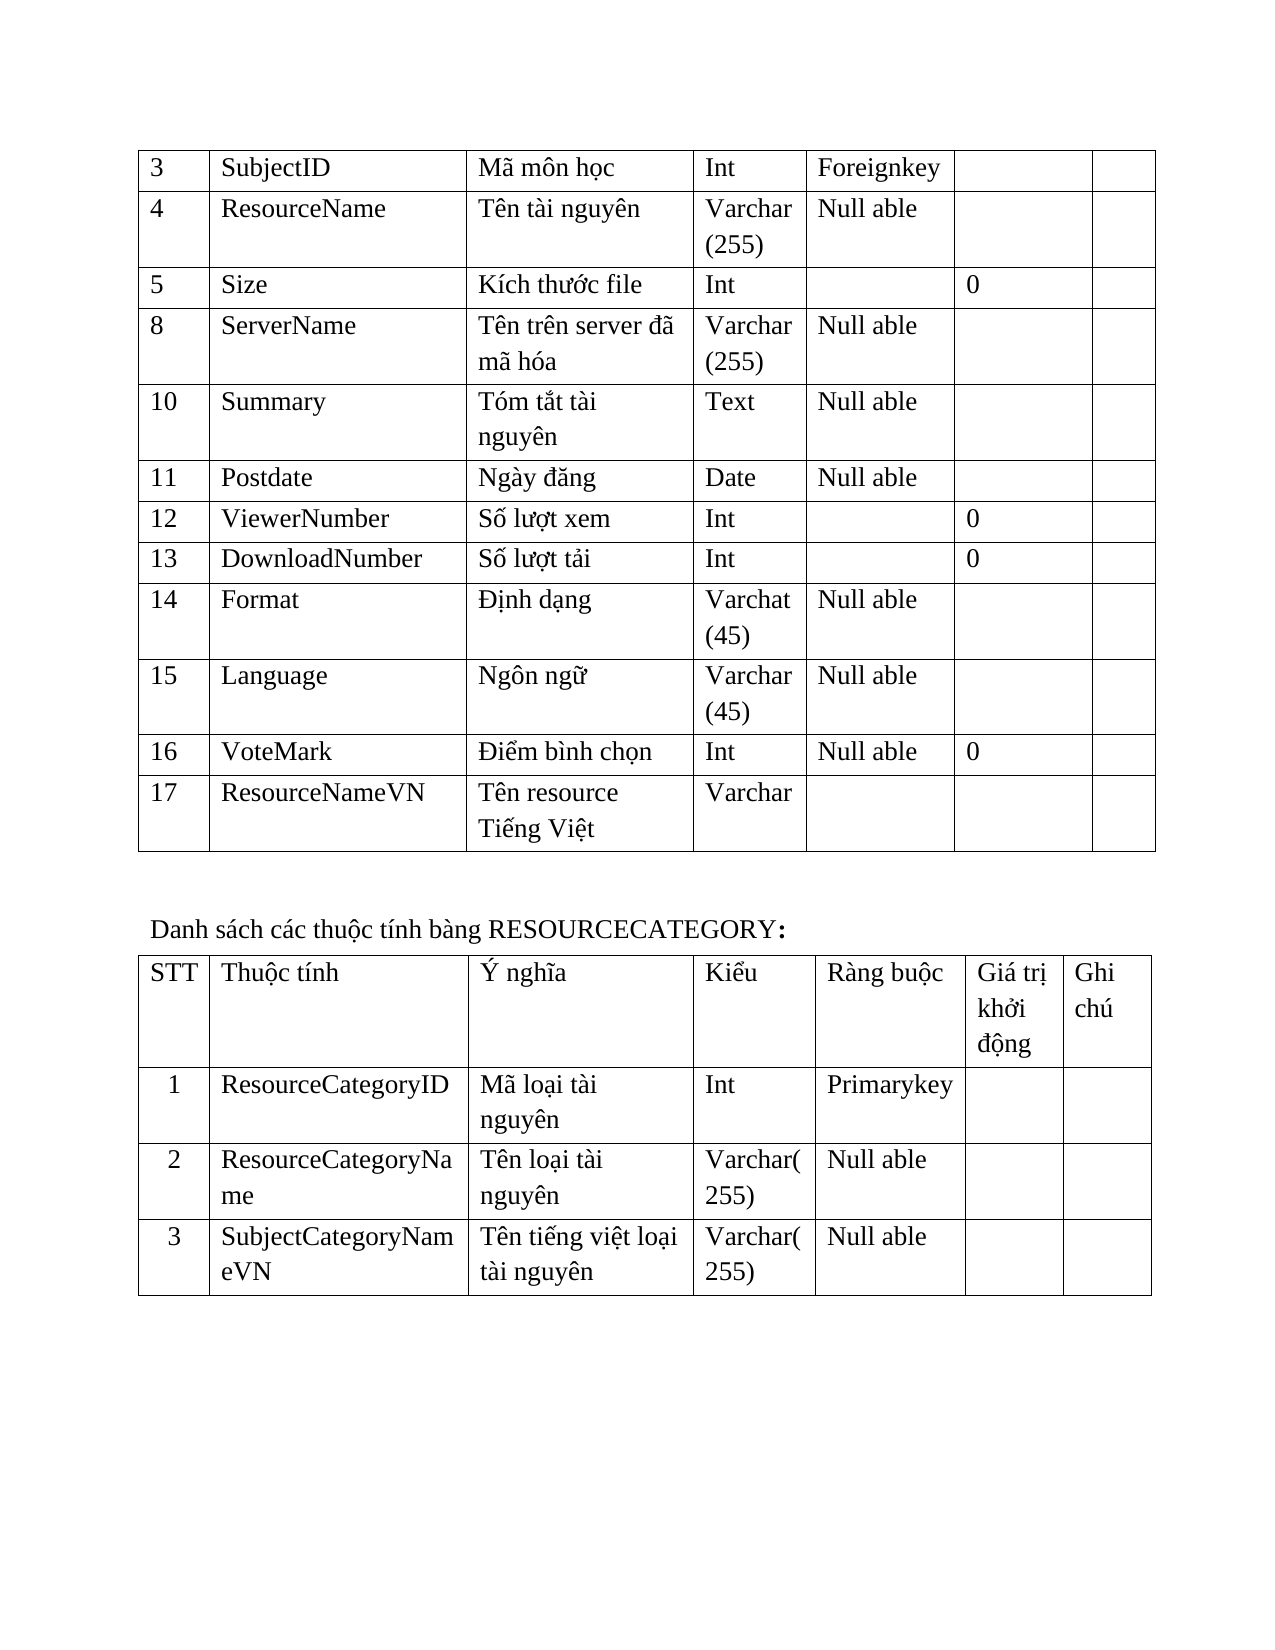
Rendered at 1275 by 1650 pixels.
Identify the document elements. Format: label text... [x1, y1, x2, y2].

table_header STT [139, 956, 209, 1067]
table_cell [966, 1068, 1063, 1143]
table_cell [966, 1220, 1063, 1294]
table_cell [1093, 268, 1155, 308]
table_cell ResourceName [210, 192, 466, 267]
table_cell Tên loại tài nguyên [469, 1144, 693, 1218]
table_cell [1093, 660, 1155, 734]
table_cell Primarykey [816, 1068, 965, 1143]
table_cell Varchar(255) [694, 192, 806, 267]
table_cell [955, 151, 1092, 191]
table_cell 15 [139, 660, 209, 734]
table_cell Ngày đăng [467, 461, 693, 501]
table_cell Size [210, 268, 466, 308]
table_cell Tên tài nguyên [467, 192, 693, 267]
table_cell Số lượt xem [467, 502, 693, 542]
table_cell Null able [807, 660, 954, 734]
table_cell 5 [139, 268, 209, 308]
table_cell Định dạng [467, 584, 693, 658]
table_cell [807, 543, 954, 582]
table_cell [955, 461, 1092, 501]
table_cell 11 [139, 461, 209, 501]
table_cell Null able [807, 461, 954, 501]
table_cell VoteMark [210, 735, 466, 775]
table_cell [1093, 735, 1155, 775]
table_cell [955, 192, 1092, 267]
table_cell Tên resource Tiếng Việt [467, 776, 693, 851]
table_cell Varchar(255) [694, 309, 806, 384]
table_cell Null able [816, 1220, 965, 1294]
table_cell 12 [139, 502, 209, 542]
table_header Giá trị khởi động [966, 956, 1063, 1067]
table_cell [1093, 309, 1155, 384]
table_cell 3 [139, 151, 209, 191]
table_cell [955, 776, 1092, 851]
table_header Ràng buộc [816, 956, 965, 1067]
table_cell [807, 502, 954, 542]
table_header Ý nghĩa [469, 956, 693, 1067]
table_header Thuộc tính [210, 956, 468, 1067]
table_cell DownloadNumber [210, 543, 466, 582]
table_cell 0 [955, 502, 1092, 542]
table_cell Date [694, 461, 806, 501]
table_cell Summary [210, 385, 466, 460]
table_cell Varchat(45) [694, 584, 806, 658]
table_cell Int [694, 268, 806, 308]
table_cell [966, 1144, 1063, 1218]
table_cell 0 [955, 735, 1092, 775]
table_cell ResourceCategoryID [210, 1068, 468, 1143]
table_cell Int [694, 543, 806, 582]
table_cell 13 [139, 543, 209, 582]
table_cell [807, 776, 954, 851]
table_cell [955, 385, 1092, 460]
table_cell ViewerNumber [210, 502, 466, 542]
table_cell Null able [807, 584, 954, 658]
table_cell ResourceNameVN [210, 776, 466, 851]
table_cell 8 [139, 309, 209, 384]
table_cell Null able [816, 1144, 965, 1218]
table_cell [955, 309, 1092, 384]
table_cell Điểm bình chọn [467, 735, 693, 775]
table_cell Tên tiếng việt loại tài nguyên [469, 1220, 693, 1294]
table_cell [1093, 192, 1155, 267]
table_cell 2 [139, 1144, 209, 1218]
table_cell Varchar(255) [694, 1220, 815, 1294]
table_cell 1 [139, 1068, 209, 1143]
table_cell Format [210, 584, 466, 658]
table_cell 4 [139, 192, 209, 267]
table_cell Varchar(255) [694, 1144, 815, 1218]
table_cell Null able [807, 309, 954, 384]
table_cell Tên trên server đã mã hóa [467, 309, 693, 384]
table_cell ResourceCategoryName [210, 1144, 468, 1218]
table_cell [807, 268, 954, 308]
table_cell [955, 584, 1092, 658]
table_cell [1093, 776, 1155, 851]
table_header Kiểu [694, 956, 815, 1067]
table_header Ghi chú [1064, 956, 1151, 1067]
table_cell 17 [139, 776, 209, 851]
table_cell 3 [139, 1220, 209, 1294]
table_cell Null able [807, 735, 954, 775]
table_cell SubjectID [210, 151, 466, 191]
table_cell [1064, 1144, 1151, 1218]
table_cell Null able [807, 385, 954, 460]
table_cell [1093, 584, 1155, 658]
table_cell Foreignkey [807, 151, 954, 191]
table_cell [1064, 1068, 1151, 1143]
table_cell Số lượt tải [467, 543, 693, 582]
table_cell Language [210, 660, 466, 734]
table_cell Mã môn học [467, 151, 693, 191]
table_cell [1093, 461, 1155, 501]
table_cell 10 [139, 385, 209, 460]
table_cell Postdate [210, 461, 466, 501]
table_cell Int [694, 1068, 815, 1143]
table_cell 0 [955, 543, 1092, 582]
table_cell Int [694, 502, 806, 542]
table_cell Int [694, 735, 806, 775]
table_cell Mã loại tài nguyên [469, 1068, 693, 1143]
table_cell 16 [139, 735, 209, 775]
table_cell Text [694, 385, 806, 460]
table_cell 14 [139, 584, 209, 658]
table_cell [955, 660, 1092, 734]
table_cell Null able [807, 192, 954, 267]
table_cell Int [694, 151, 806, 191]
table_cell Kích thước file [467, 268, 693, 308]
table_cell [1093, 385, 1155, 460]
table_cell Varchar [694, 776, 806, 851]
table_cell SubjectCategoryNameVN [210, 1220, 468, 1294]
table_cell [1064, 1220, 1151, 1294]
table_cell [1093, 151, 1155, 191]
table_cell [1093, 543, 1155, 582]
table_cell [1093, 502, 1155, 542]
table_cell 0 [955, 268, 1092, 308]
subtitle Danh sách các thuộc tính bàng RESOURCECATEGORY: [150, 913, 1125, 944]
table_cell ServerName [210, 309, 466, 384]
table_cell Ngôn ngữ [467, 660, 693, 734]
table_cell Varchar(45) [694, 660, 806, 734]
table_cell Tóm tắt tài nguyên [467, 385, 693, 460]
